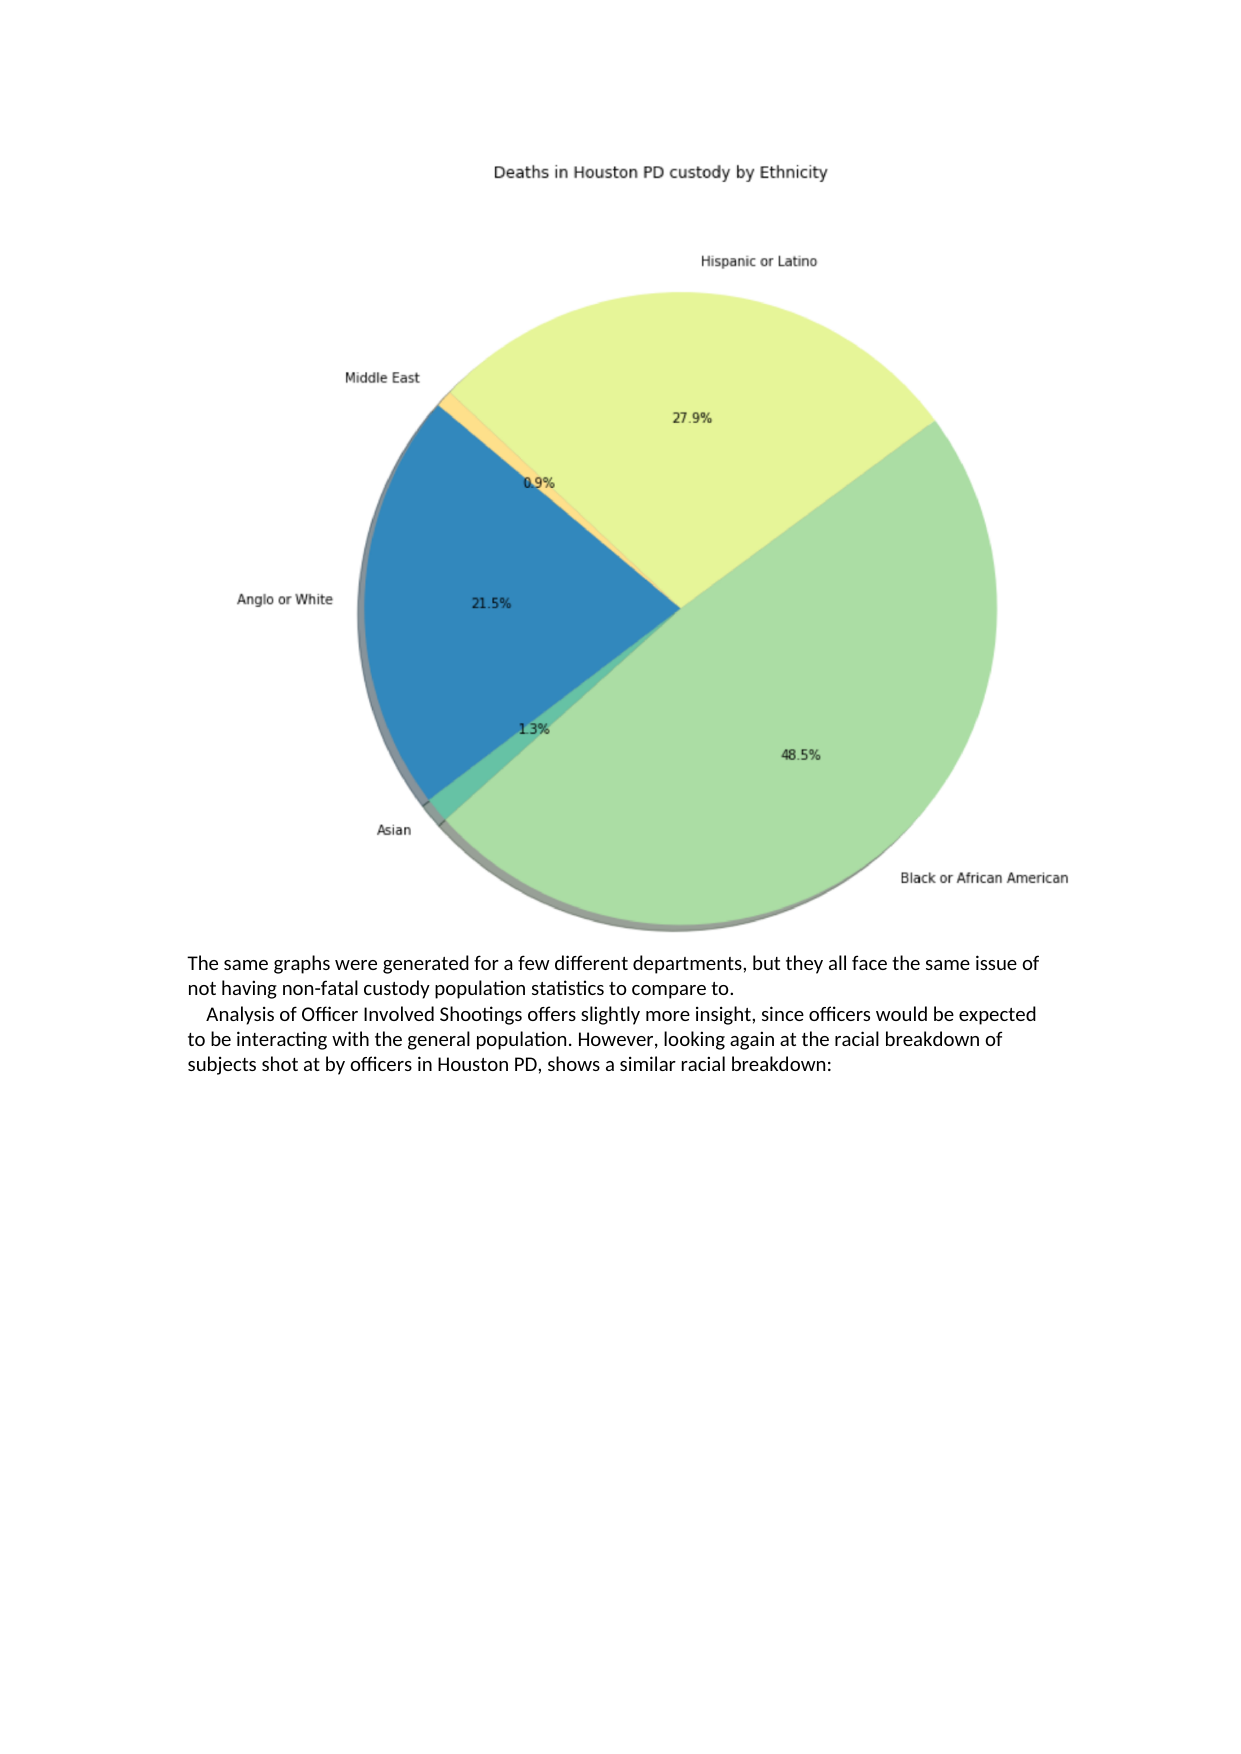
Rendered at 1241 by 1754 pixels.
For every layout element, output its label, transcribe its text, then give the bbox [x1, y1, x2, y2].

text The same graphs were generated for a few different departments, but they all face the same issue of not having non-fatal custody population statistics to compare to. [187, 950, 1053, 1001]
text Analysis of Officer Involved Shootings offers slightly more insight, since officers would be expected to be interacting with the general population. However, looking again at the racial breakdown of subjects shot at by officers in Houston PD, shows a similar racial breakdown: [187, 1001, 1053, 1077]
picture [187, 150, 1163, 950]
